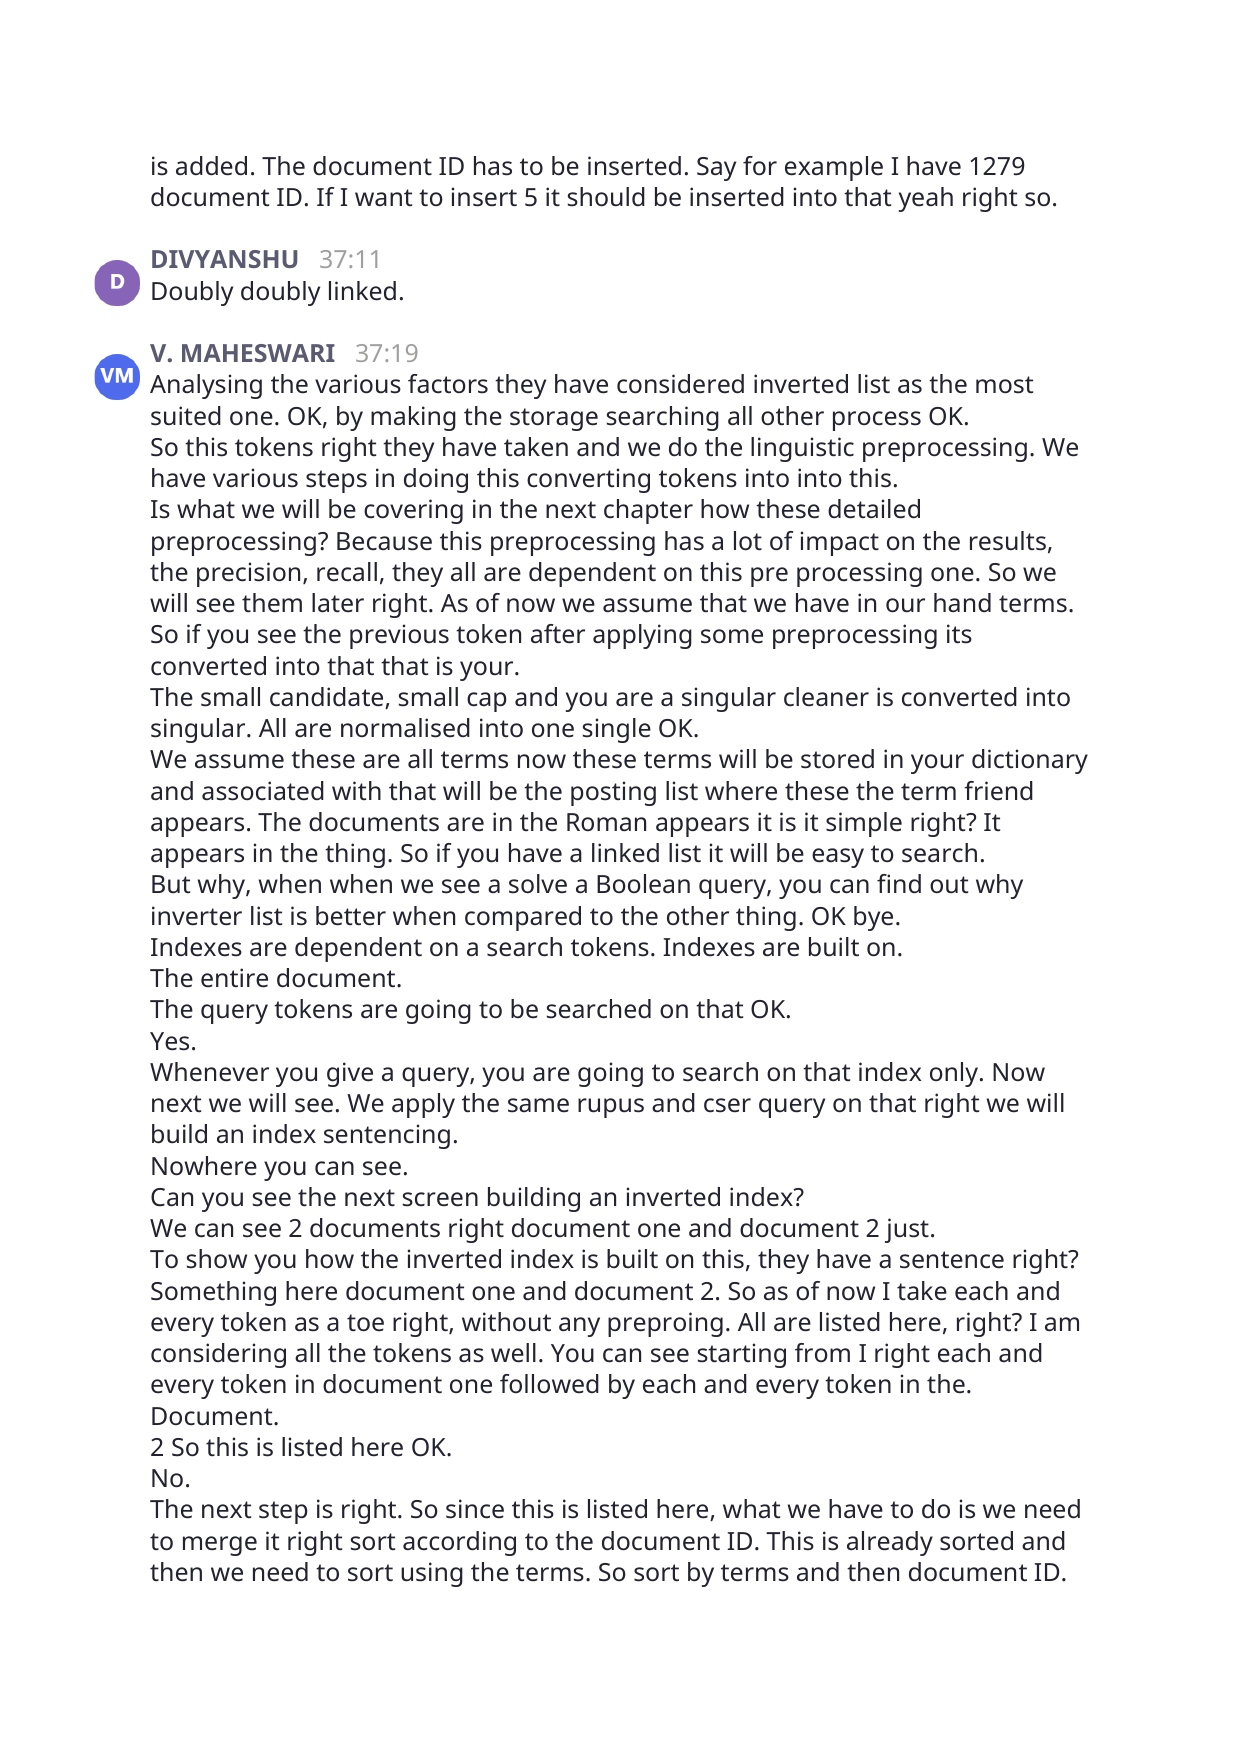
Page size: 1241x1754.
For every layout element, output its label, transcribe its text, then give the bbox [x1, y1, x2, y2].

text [150, 150, 1090, 212]
picture [94, 260, 140, 306]
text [150, 306, 1090, 1587]
picture [94, 354, 140, 400]
text DIVYANSHU 37:11 Doubly doubly linked. [150, 212, 1090, 306]
